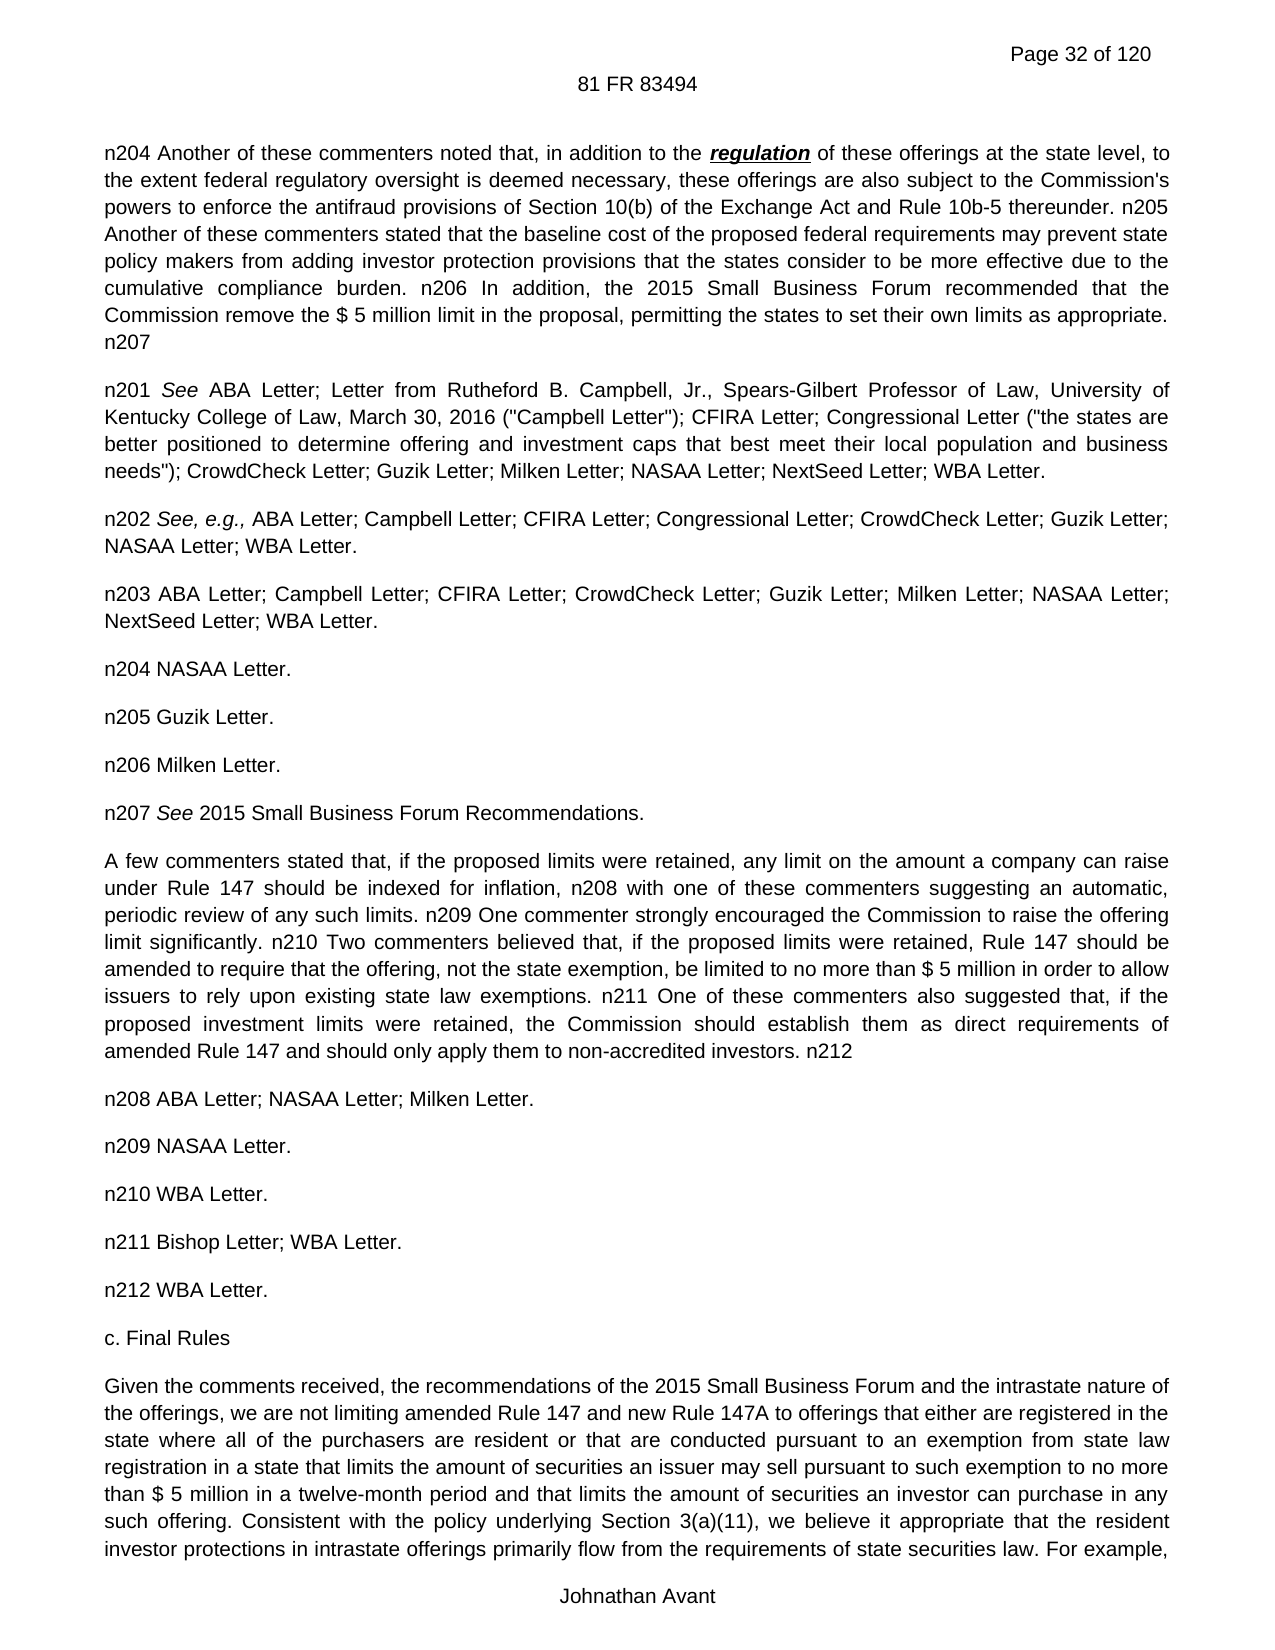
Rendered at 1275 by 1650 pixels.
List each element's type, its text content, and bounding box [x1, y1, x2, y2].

text n206 Milken Letter. [104, 750, 1171, 777]
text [104, 137, 1171, 354]
text n205 Guzik Letter. [104, 702, 1171, 729]
text n211 Bishop Letter; WBA Letter. [104, 1227, 1171, 1254]
text n208 ABA Letter; NASAA Letter; Milken Letter. [104, 1083, 1171, 1110]
text c. Final Rules [104, 1323, 1171, 1350]
text n209 NASAA Letter. [104, 1131, 1171, 1158]
text n207 See 2015 Small Business Forum Recommendations. [104, 798, 1171, 825]
text n204 NASAA Letter. [104, 654, 1171, 681]
text A few commenters stated that, if the proposed limits were retained, any limit on the amount a company can raise under Rule 147 should be indexed for inflation, n208 with one of these commenters suggesting an automatic, periodic review of any such limits. n209 One commenter strongly encouraged the Commission to raise the offering limit significantly. n210 Two commenters believed that, if the proposed limits were retained, Rule 147 should be amended to require that the offering, not the state exemption, be limited to no more than $ 5 million in order to allow issuers to rely upon existing state law exemptions. n211 One of these commenters also suggested that, if the proposed investment limits were retained, the Commission should establish them as direct requirements of amended Rule 147 and should only apply them to non-accredited investors. n212 [104, 846, 1171, 1062]
text n201 See ABA Letter; Letter from Rutheford B. Campbell, Jr., Spears-Gilbert Professor of Law, University of Kentucky College of Law, March 30, 2016 ("Campbell Letter"); CFIRA Letter; Congressional Letter ("the states are better positioned to determine offering and investment caps that best meet their local population and business needs"); CrowdCheck Letter; Guzik Letter; Milken Letter; NASAA Letter; NextSeed Letter; WBA Letter. [104, 375, 1171, 483]
text n203 ABA Letter; Campbell Letter; CFIRA Letter; CrowdCheck Letter; Guzik Letter; Milken Letter; NASAA Letter; NextSeed Letter; WBA Letter. [104, 579, 1171, 633]
text n210 WBA Letter. [104, 1179, 1171, 1206]
text n202 See, e.g., ABA Letter; Campbell Letter; CFIRA Letter; Congressional Letter; CrowdCheck Letter; Guzik Letter; NASAA Letter; WBA Letter. [104, 504, 1171, 558]
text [104, 1371, 1171, 1560]
text n212 WBA Letter. [104, 1275, 1171, 1302]
